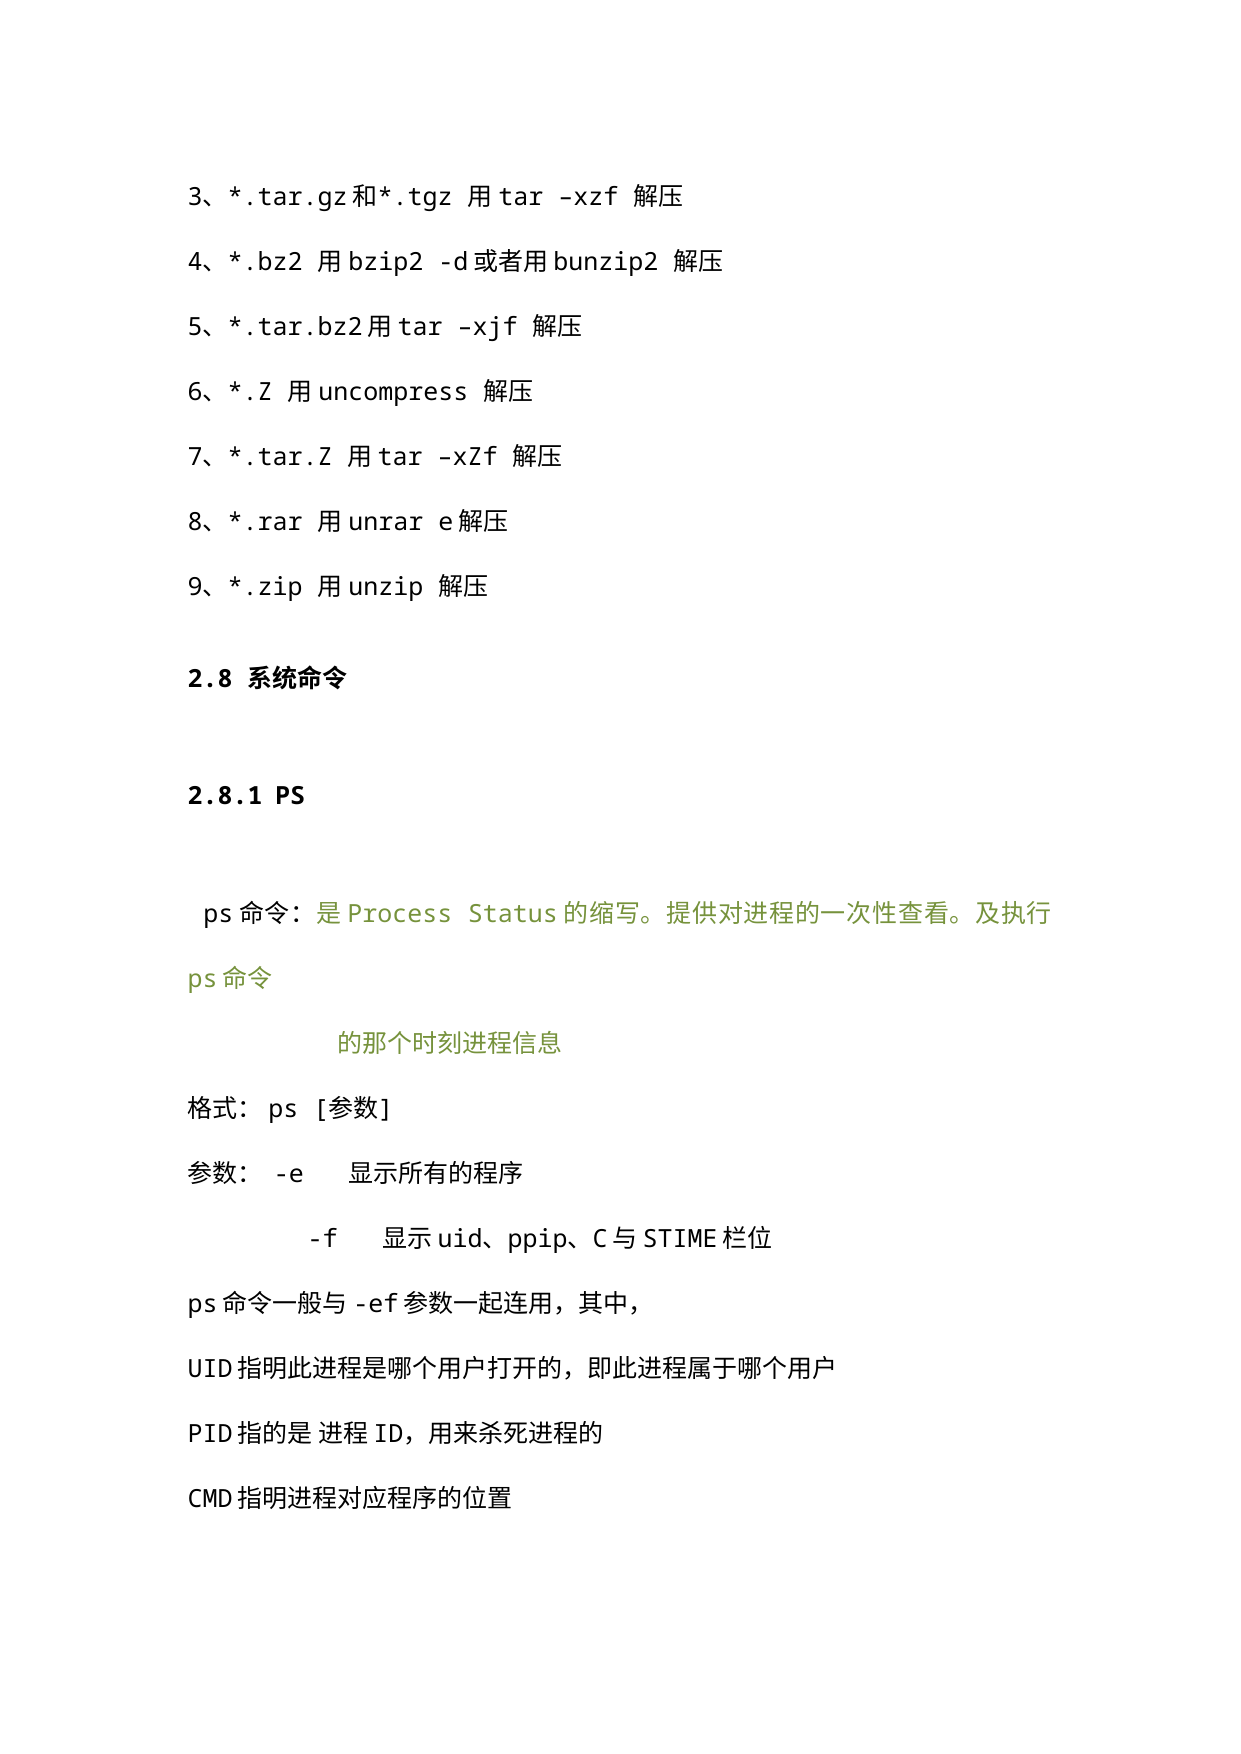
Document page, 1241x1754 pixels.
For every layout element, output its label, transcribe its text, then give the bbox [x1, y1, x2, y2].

subtitle PS [187, 763, 1053, 828]
text 5、*.tar.bz2用tar –xjf 解压 [187, 292, 1053, 357]
text -f 显示uid、ppip、C与STIME栏位 [187, 1204, 1053, 1269]
text PID指的是 进程ID，用来杀死进程的 [187, 1399, 1053, 1464]
text 参数： -e 显示所有的程序 [187, 1139, 1053, 1204]
text 9、*.zip 用 unzip 解压 [187, 552, 1053, 617]
text UID指明此进程是哪个用户打开的，即此进程属于哪个用户 [187, 1334, 1053, 1399]
text 的那个时刻进程信息 [187, 1009, 1053, 1074]
text 7、*.tar.Z 用tar –xZf 解压 [187, 422, 1053, 487]
text ps命令一般与 -ef参数一起连用，其中， [187, 1269, 1053, 1334]
text ps命令：是Process Status的缩写。提供对进程的一次性查看。及执行ps命令 [187, 879, 1053, 1009]
text 8、*.rar 用 unrar e解压 [187, 487, 1053, 552]
text 格式： ps [参数] [187, 1074, 1053, 1139]
text 3、*.tar.gz和*.tgz 用 tar –xzf 解压 [187, 162, 1053, 227]
text CMD指明进程对应程序的位置 [187, 1464, 1053, 1529]
text 6、*.Z 用 uncompress 解压 [187, 357, 1053, 422]
subtitle 系统命令 [187, 644, 1053, 709]
text 4、*.bz2 用 bzip2 -d或者用bunzip2 解压 [187, 227, 1053, 292]
